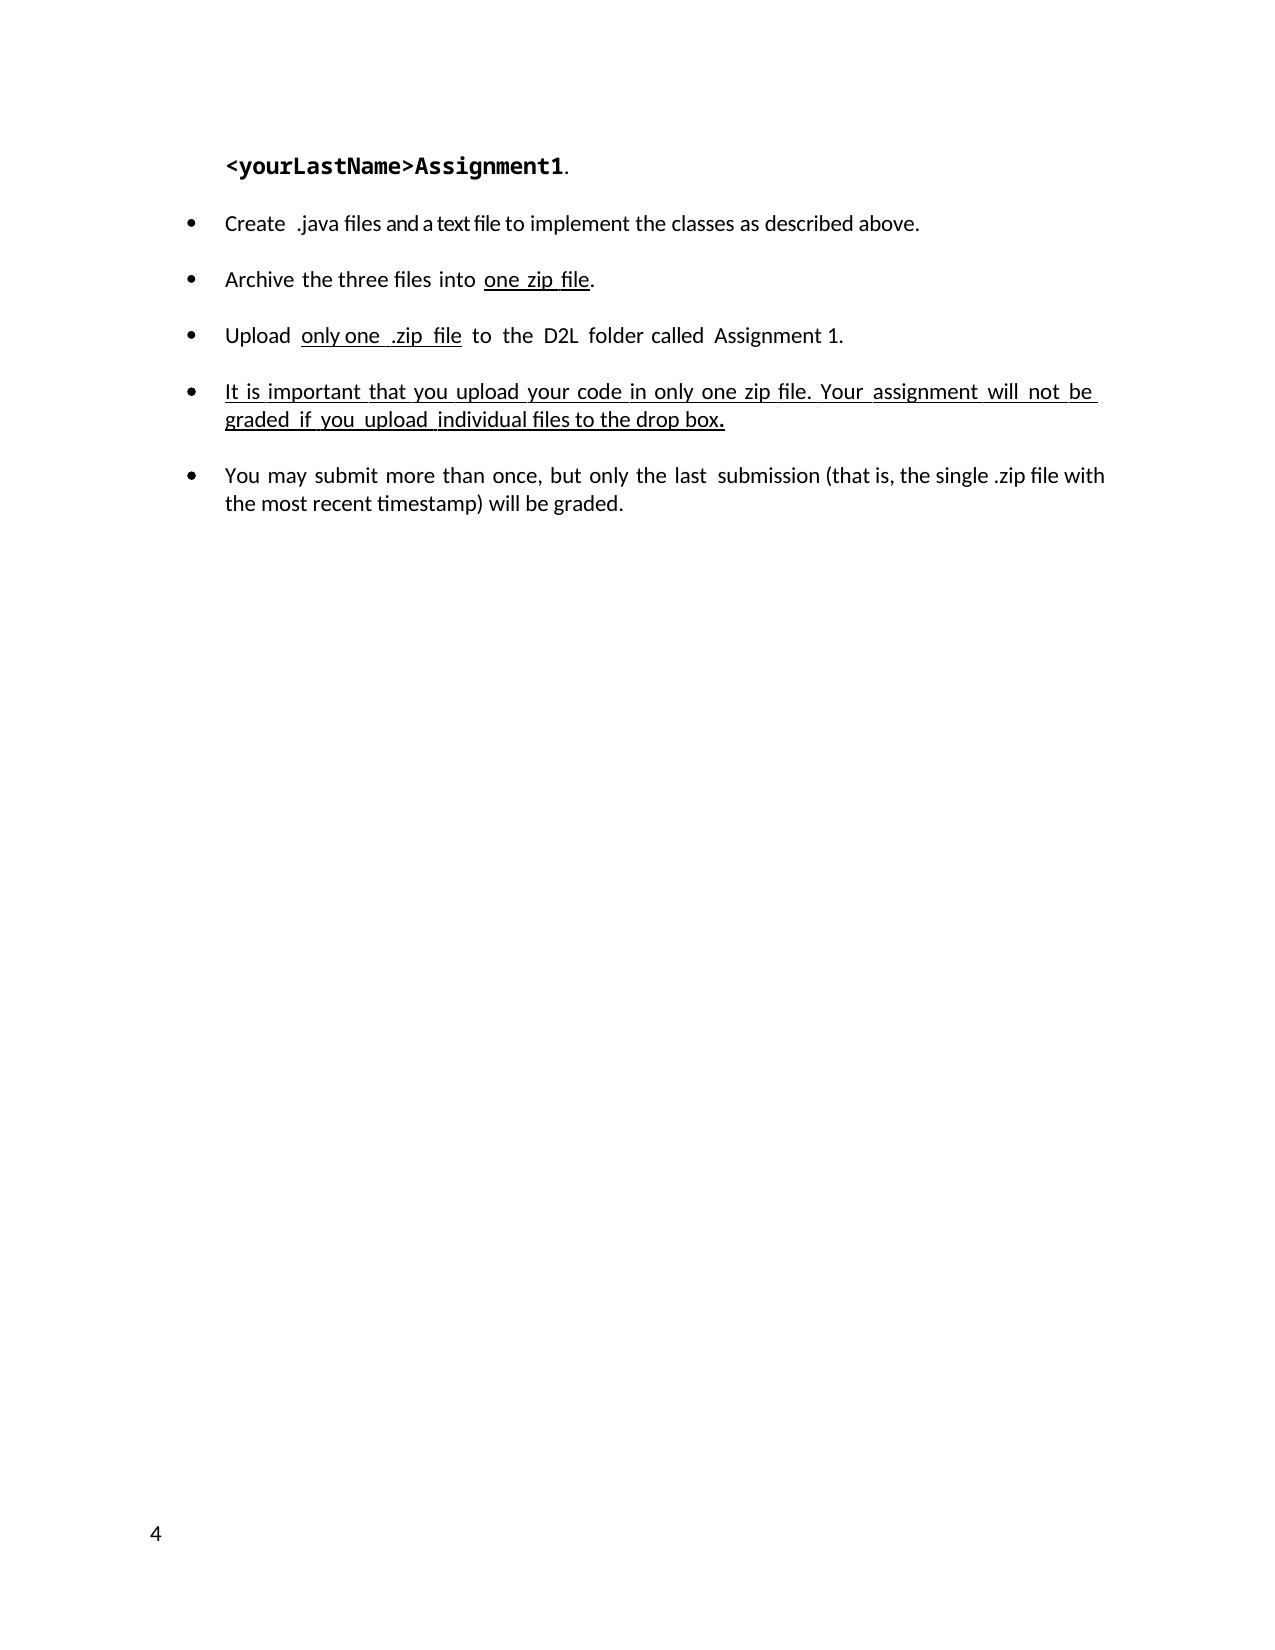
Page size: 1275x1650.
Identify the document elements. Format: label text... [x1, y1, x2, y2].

list Create .java files and a text file to implement the classes as described above. [187, 209, 1125, 237]
list You may submit more than once, but only the last submission (that is, the single .zip file with the most recent timestamp) will be graded. [187, 461, 1125, 517]
list Archive the three files into one zip file. [187, 265, 1125, 293]
list Upload only one .zip file to the D2L folder called Assignment 1. [187, 321, 1125, 349]
list It is important that you upload your code in only one zip file. Your assignment will not be graded if you upload individual files to the drop box. [187, 377, 1125, 433]
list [187, 150, 1125, 181]
